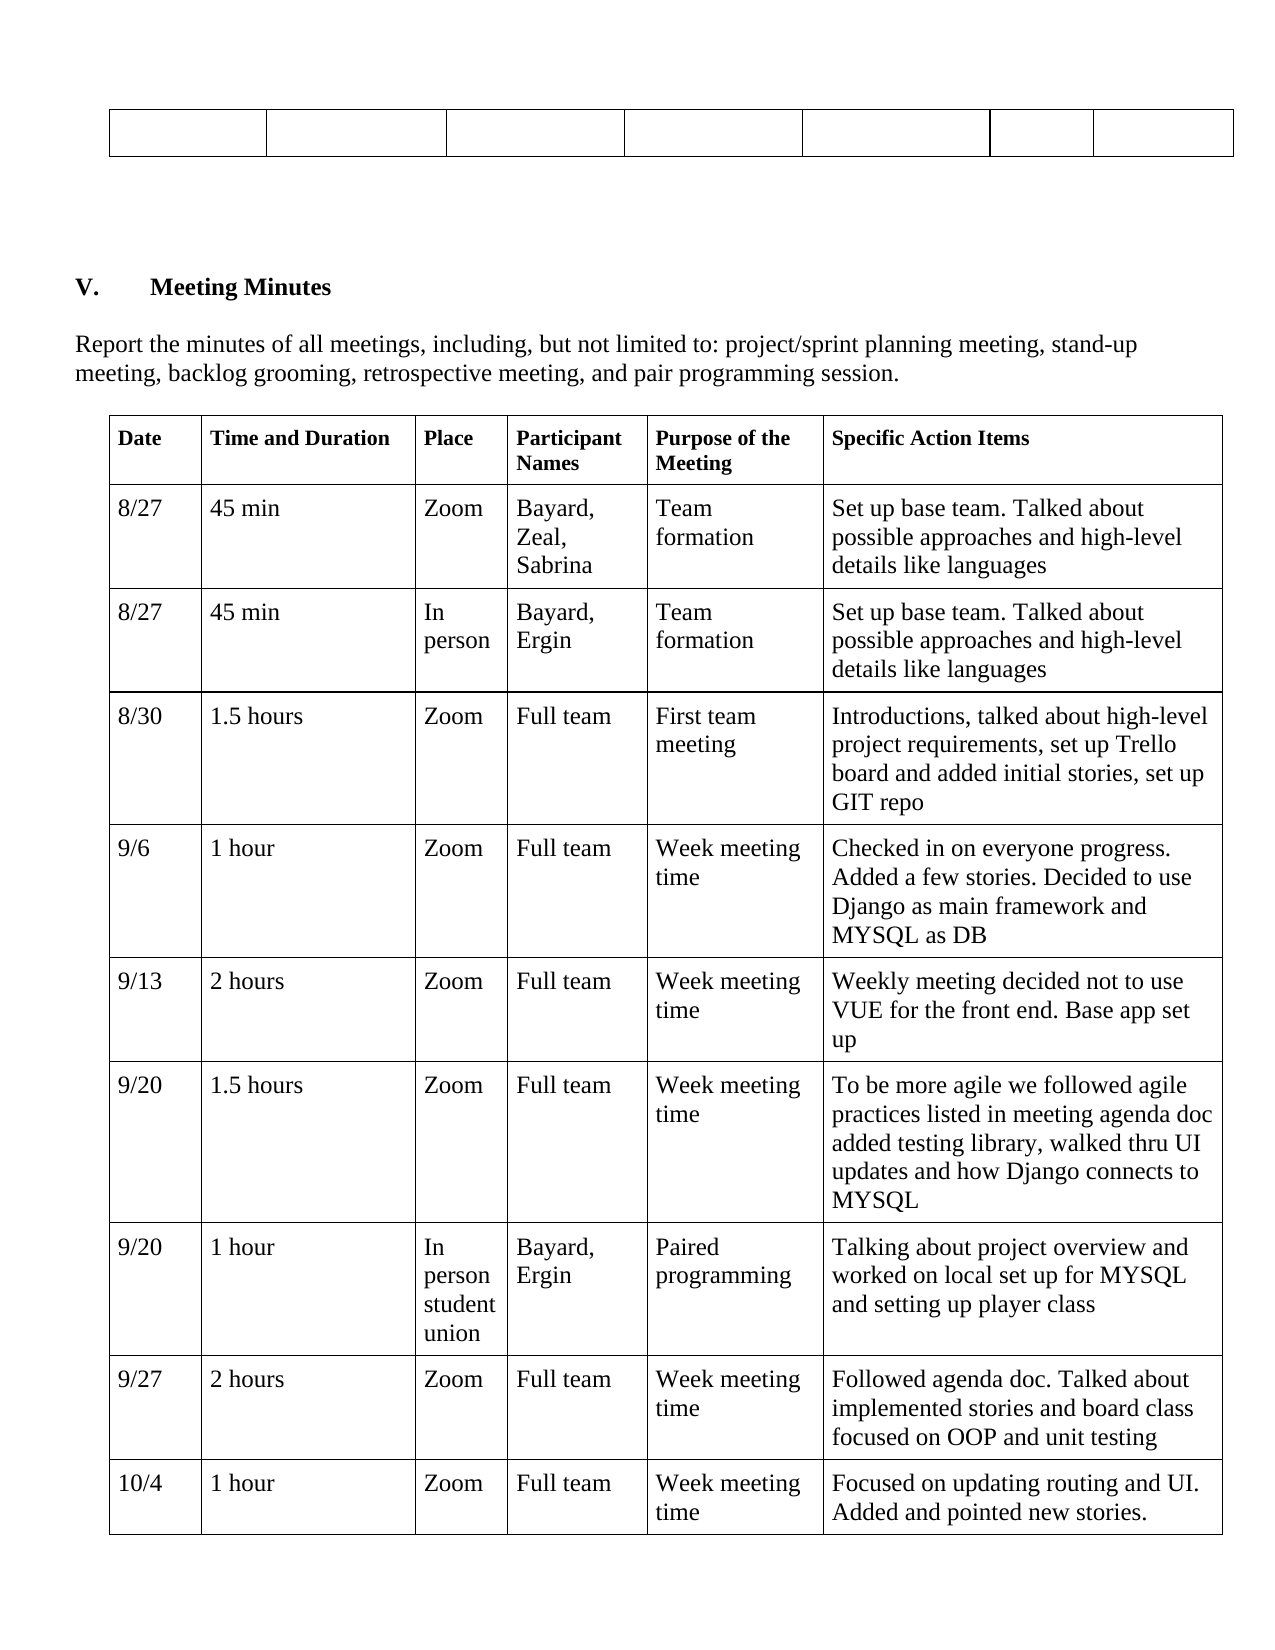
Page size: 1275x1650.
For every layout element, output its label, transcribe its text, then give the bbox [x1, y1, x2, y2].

table_cell 1 hour [202, 825, 415, 957]
table_cell [447, 110, 624, 156]
table_cell 2 hours [202, 958, 415, 1061]
table_cell Introductions, talked about high-level project requirements, set up Trello board and added initial stories, set up GIT repo [824, 693, 1222, 824]
table_cell In person student union [416, 1223, 507, 1355]
table_cell [625, 110, 802, 156]
table_cell Zoom [416, 1062, 507, 1222]
table_cell Zoom [416, 825, 507, 957]
table_header Specific Action Items [824, 416, 1222, 483]
table_cell 1.5 hours [202, 1062, 415, 1222]
table_cell [267, 110, 446, 156]
table_cell Zoom [416, 1460, 507, 1534]
table_cell Week meeting time [648, 958, 823, 1061]
table_cell Week meeting time [648, 825, 823, 957]
table_cell [991, 110, 1093, 156]
table_cell 2 hours [202, 1356, 415, 1459]
table_header Participant Names [508, 416, 647, 483]
table_cell To be more agile we followed agile practices listed in meeting agenda doc added testing library, walked thru UI updates and how Django connects to MYSQL [824, 1062, 1222, 1222]
table_header Purpose of the Meeting [648, 416, 823, 483]
table_cell 9/20 [110, 1062, 201, 1222]
table_cell 9/20 [110, 1223, 201, 1355]
table_cell Set up base team. Talked about possible approaches and high-level details like languages [824, 485, 1222, 587]
table_cell Zoom [416, 958, 507, 1061]
table_cell Weekly meeting decided not to use VUE for the front end. Base app set up [824, 958, 1222, 1061]
table_cell Bayard, Zeal, Sabrina [508, 485, 647, 587]
table_cell Week meeting time [648, 1062, 823, 1222]
table_cell Followed agenda doc. Talked about implemented stories and board class focused on OOP and unit testing [824, 1356, 1222, 1459]
table_cell 45 min [202, 589, 415, 691]
table_cell Paired programming [648, 1223, 823, 1355]
table_cell 8/30 [110, 693, 201, 824]
table_cell 9/13 [110, 958, 201, 1061]
table_cell 9/27 [110, 1356, 201, 1459]
table_cell Week meeting time [648, 1460, 823, 1534]
text Report the minutes of all meetings, including, but not limited to: project/sprint planning meeting, stand-up meeting, backlog grooming, retrospective meeting, and pair programming session. [75, 329, 1200, 387]
table_cell 1 hour [202, 1223, 415, 1355]
table_cell 8/27 [110, 485, 201, 587]
table_cell Talking about project overview and worked on local set up for MYSQL and setting up player class [824, 1223, 1222, 1355]
table_cell 9/6 [110, 825, 201, 957]
table_cell In person [416, 589, 507, 691]
table_cell Full team [508, 825, 647, 957]
table_cell Focused on updating routing and UI. Added and pointed new stories. [824, 1460, 1222, 1534]
table_cell 10/4 [110, 1460, 201, 1534]
table_cell Checked in on everyone progress. Added a few stories. Decided to use Django as main framework and MYSQL as DB [824, 825, 1222, 957]
table_cell Full team [508, 1062, 647, 1222]
table_cell 1.5 hours [202, 693, 415, 824]
table_cell 1 hour [202, 1460, 415, 1534]
table_header Place [416, 416, 507, 483]
table_cell Bayard, Ergin [508, 1223, 647, 1355]
table_header Date [110, 416, 201, 483]
table_cell [1094, 110, 1233, 156]
list Meeting Minutes [75, 272, 1200, 300]
table_cell Zoom [416, 693, 507, 824]
table_cell [803, 110, 989, 156]
table_header Time and Duration [202, 416, 415, 483]
table_cell Full team [508, 1460, 647, 1534]
table_cell 8/27 [110, 589, 201, 691]
table_cell Set up base team. Talked about possible approaches and high-level details like languages [824, 589, 1222, 691]
table_cell Full team [508, 1356, 647, 1459]
table_cell Week meeting time [648, 1356, 823, 1459]
table_cell 45 min [202, 485, 415, 587]
table_cell Full team [508, 693, 647, 824]
table_cell Zoom [416, 1356, 507, 1459]
table_cell Zoom [416, 485, 507, 587]
table_cell Team formation [648, 485, 823, 587]
table_cell Team formation [648, 589, 823, 691]
table_cell [110, 110, 266, 156]
table_cell First team meeting [648, 693, 823, 824]
table_cell Bayard, Ergin [508, 589, 647, 691]
table_cell Full team [508, 958, 647, 1061]
